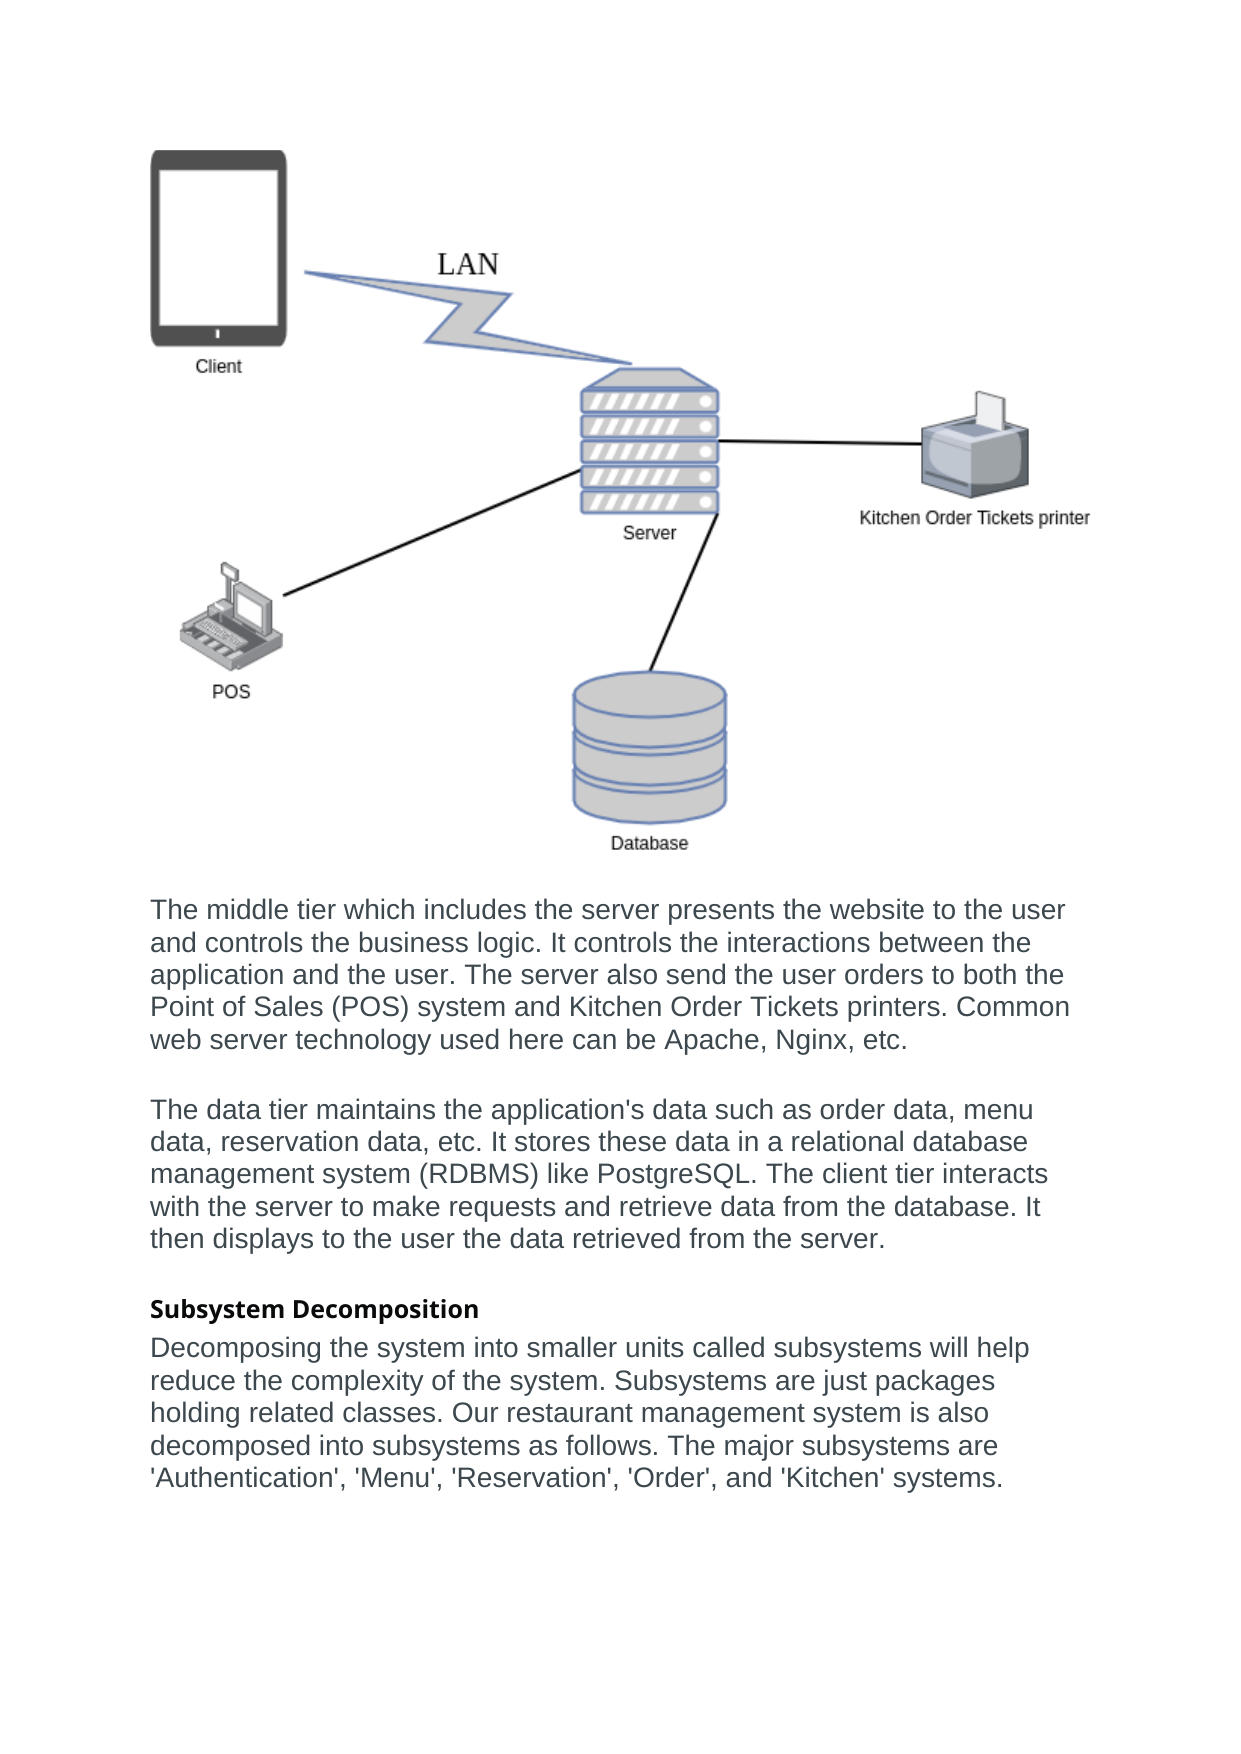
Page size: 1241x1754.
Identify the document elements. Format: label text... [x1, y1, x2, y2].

picture [150, 150, 1091, 856]
text The middle tier which includes the server presents the website to the user and controls the business logic. It controls the interactions between the application and the user. The server also send the user orders to both the Point of Sales (POS) system and Kitchen Order Tickets printers. Common web server technology used here can be Apache, Nginx, etc. [150, 893, 1090, 1055]
text Decomposing the system into smaller units called subsystems will help reduce the complexity of the system. Subsystems are just packages holding related classes. Our restaurant management system is also decomposed into subsystems as follows. The major subsystems are 'Authentication', 'Menu', 'Reservation', 'Order', and 'Kitchen' systems. [150, 1331, 1090, 1493]
text The data tier maintains the application's data such as order data, menu data, reservation data, etc. It stores these data in a relational database management system (RDBMS) like PostgreSQL. The client tier interacts with the server to make requests and retrieve data from the database. It then displays to the user the data retrieved from the server. [150, 1093, 1090, 1255]
text Subsystem Decomposition [150, 1292, 1090, 1326]
